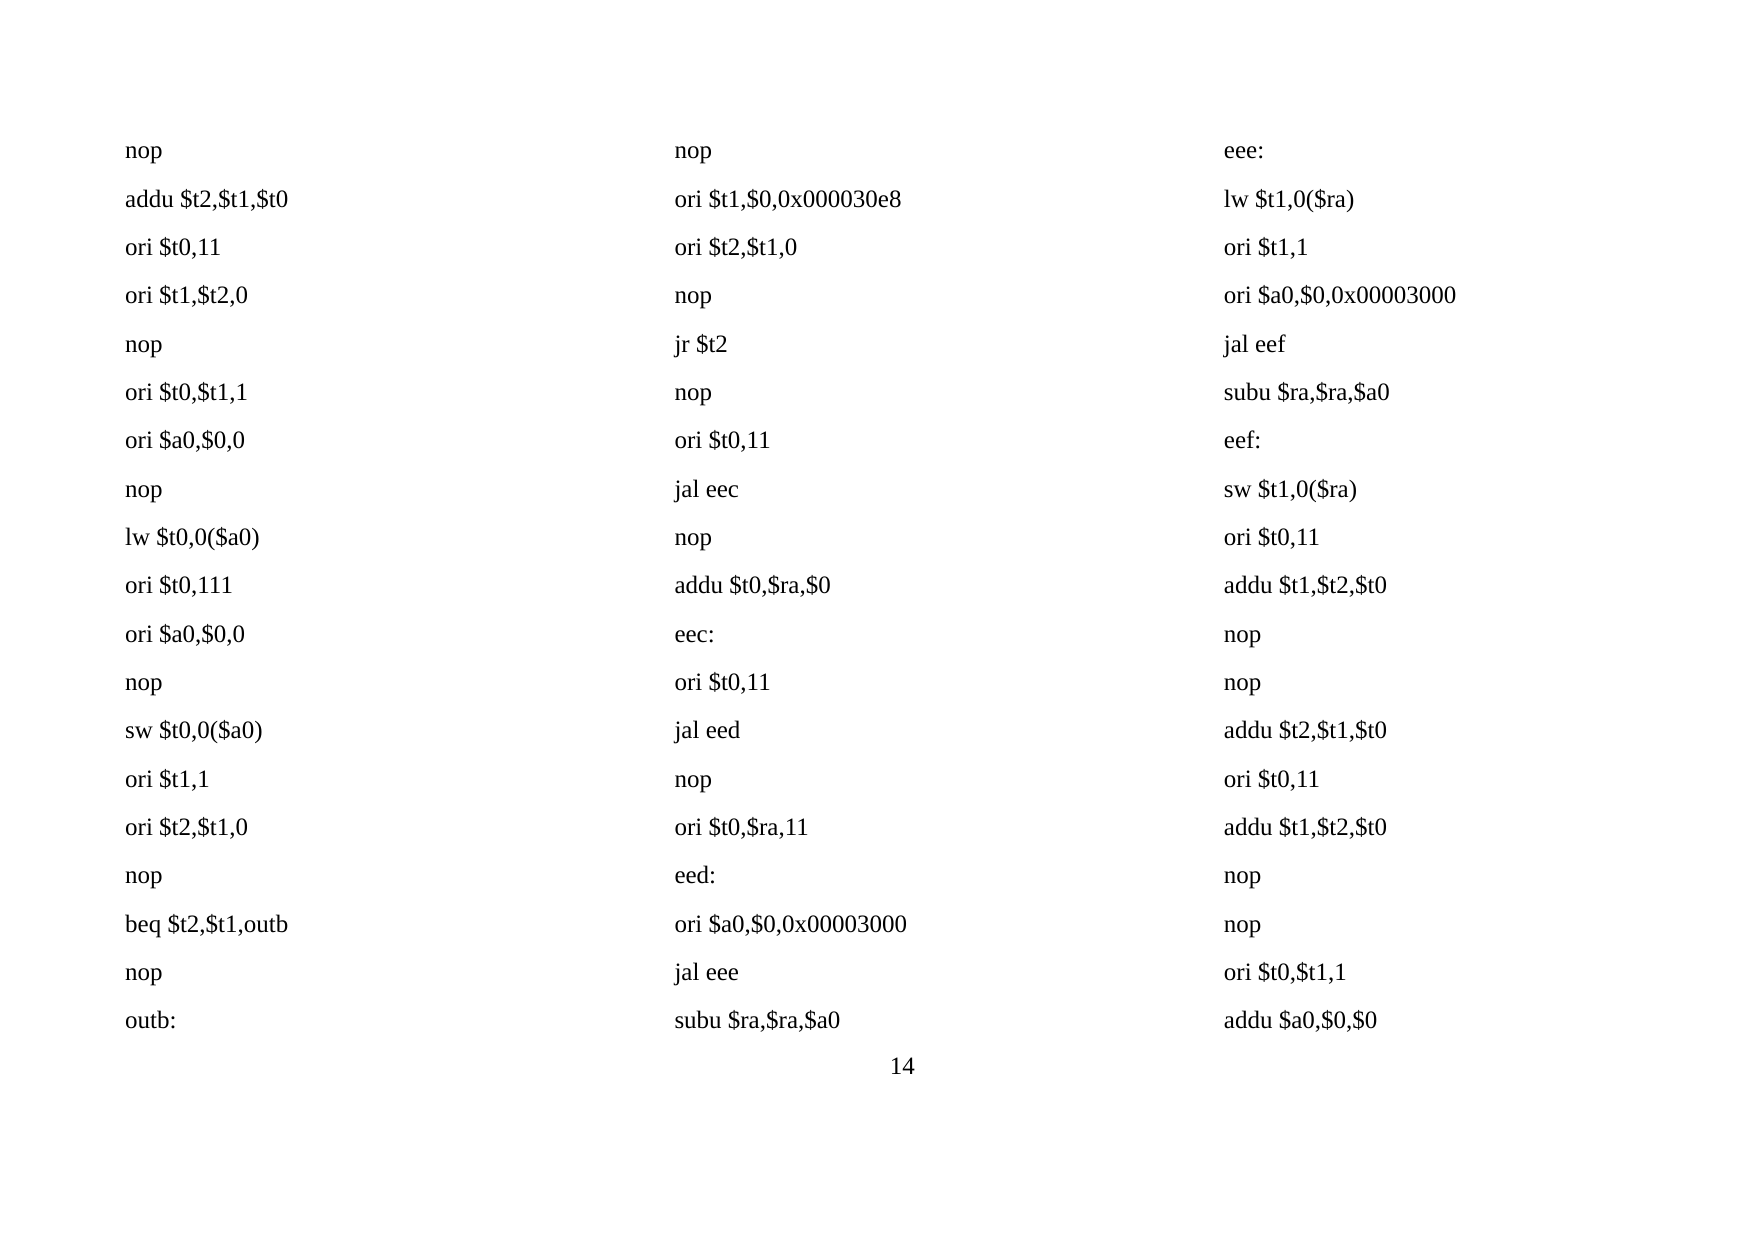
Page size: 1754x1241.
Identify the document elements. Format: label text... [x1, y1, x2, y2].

text ori $a0,$0,0x00003000 [1174, 278, 1679, 312]
text eec: [624, 616, 1129, 650]
text eed: [624, 858, 1129, 892]
text nop [75, 326, 580, 360]
text ori $t2,$t1,0 [75, 809, 580, 843]
text nop [1174, 664, 1679, 698]
text nop [624, 761, 1129, 795]
text jr $t2 [624, 326, 1129, 360]
text jal eed [624, 713, 1129, 747]
text outb: [75, 1003, 580, 1037]
text nop [624, 133, 1129, 167]
text addu $t2,$t1,$t0 [75, 181, 580, 215]
text ori $a0,$0,0 [75, 616, 580, 650]
text addu $a0,$0,$0 [1174, 1003, 1679, 1037]
text nop [624, 374, 1129, 408]
text addu $t0,$ra,$0 [624, 568, 1129, 602]
text nop [75, 858, 580, 892]
text ori $t0,11 [624, 423, 1129, 457]
text lw $t1,0($ra) [1174, 181, 1679, 215]
text addu $t1,$t2,$t0 [1174, 568, 1679, 602]
text subu $ra,$ra,$a0 [1174, 374, 1679, 408]
text ori $t1,1 [1174, 229, 1679, 263]
text ori $t0,11 [624, 664, 1129, 698]
text lw $t0,0($a0) [75, 519, 580, 553]
text ori $a0,$0,0 [75, 423, 580, 457]
text nop [75, 471, 580, 505]
text nop [1174, 616, 1679, 650]
text subu $ra,$ra,$a0 [624, 1003, 1129, 1037]
text ori $t0,111 [75, 568, 580, 602]
text addu $t1,$t2,$t0 [1174, 809, 1679, 843]
text eef: [1174, 423, 1679, 457]
text nop [624, 519, 1129, 553]
text nop [1174, 906, 1679, 940]
text ori $t2,$t1,0 [624, 229, 1129, 263]
text nop [624, 278, 1129, 312]
text ori $t0,$t1,1 [1174, 954, 1679, 988]
text ori $t0,$ra,11 [624, 809, 1129, 843]
text ori $t0,$t1,1 [75, 374, 580, 408]
text ori $t1,$t2,0 [75, 278, 580, 312]
text jal eec [624, 471, 1129, 505]
text sw $t0,0($a0) [75, 713, 580, 747]
text ori $a0,$0,0x00003000 [624, 906, 1129, 940]
text ori $t0,11 [75, 229, 580, 263]
text eee: [1174, 133, 1679, 167]
text jal eef [1174, 326, 1679, 360]
text ori $t0,11 [1174, 519, 1679, 553]
text ori $t1,1 [75, 761, 580, 795]
text sw $t1,0($ra) [1174, 471, 1679, 505]
text beq $t2,$t1,outb [75, 906, 580, 940]
text nop [1174, 858, 1679, 892]
text ori $t0,11 [1174, 761, 1679, 795]
text addu $t2,$t1,$t0 [1174, 713, 1679, 747]
text nop [75, 954, 580, 988]
text jal eee [624, 954, 1129, 988]
text nop [75, 133, 580, 167]
text nop [75, 664, 580, 698]
text ori $t1,$0,0x000030e8 [624, 181, 1129, 215]
